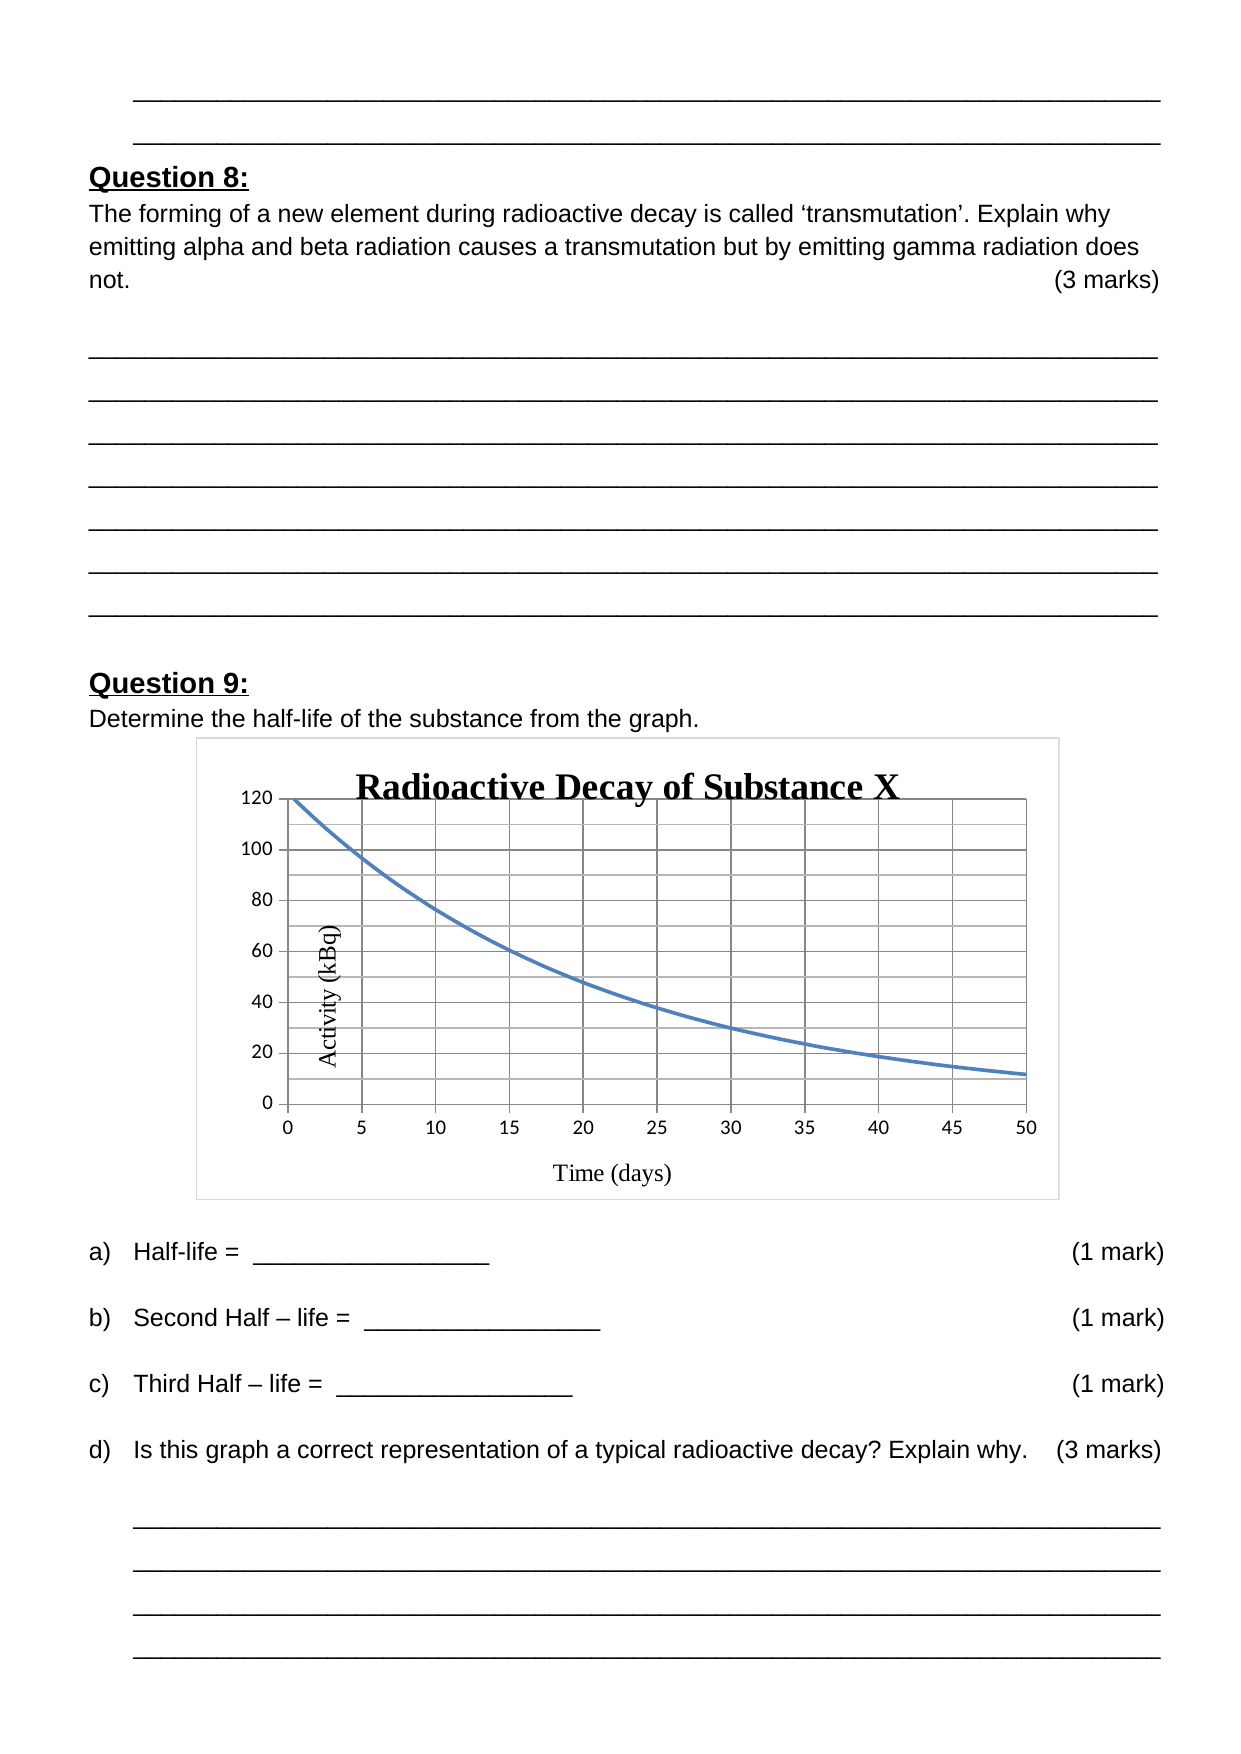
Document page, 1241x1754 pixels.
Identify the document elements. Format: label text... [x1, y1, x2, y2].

list Half-life = _________________ (1 mark) [89, 1237, 1166, 1266]
list Is this graph a correct representation of a typical radioactive decay? Explain why. (3 marks) [89, 1435, 1166, 1464]
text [133, 1501, 1166, 1659]
text Question 8: [89, 160, 1166, 194]
text Question 9: [89, 666, 1166, 699]
list Second Half – life = _________________ (1 mark) [89, 1303, 1166, 1332]
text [133, 74, 1166, 146]
list Third Half – life = _________________ (1 mark) [89, 1369, 1166, 1398]
text ___________________________________________________________________________________________________________________________________________________________________________________________________________________________________________________________________________________________________________________________________________________________________________________________________________________________________________________________________________________________________________________________________________________________ [89, 331, 1166, 618]
text The forming of a new element during radioactive decay is called ‘transmutation’. Explain why emitting alpha and beta radiation causes a transmutation but by emitting gamma radiation does not. (3 marks) [89, 199, 1166, 293]
text Determine the half-life of the substance from the graph. [89, 704, 1166, 733]
